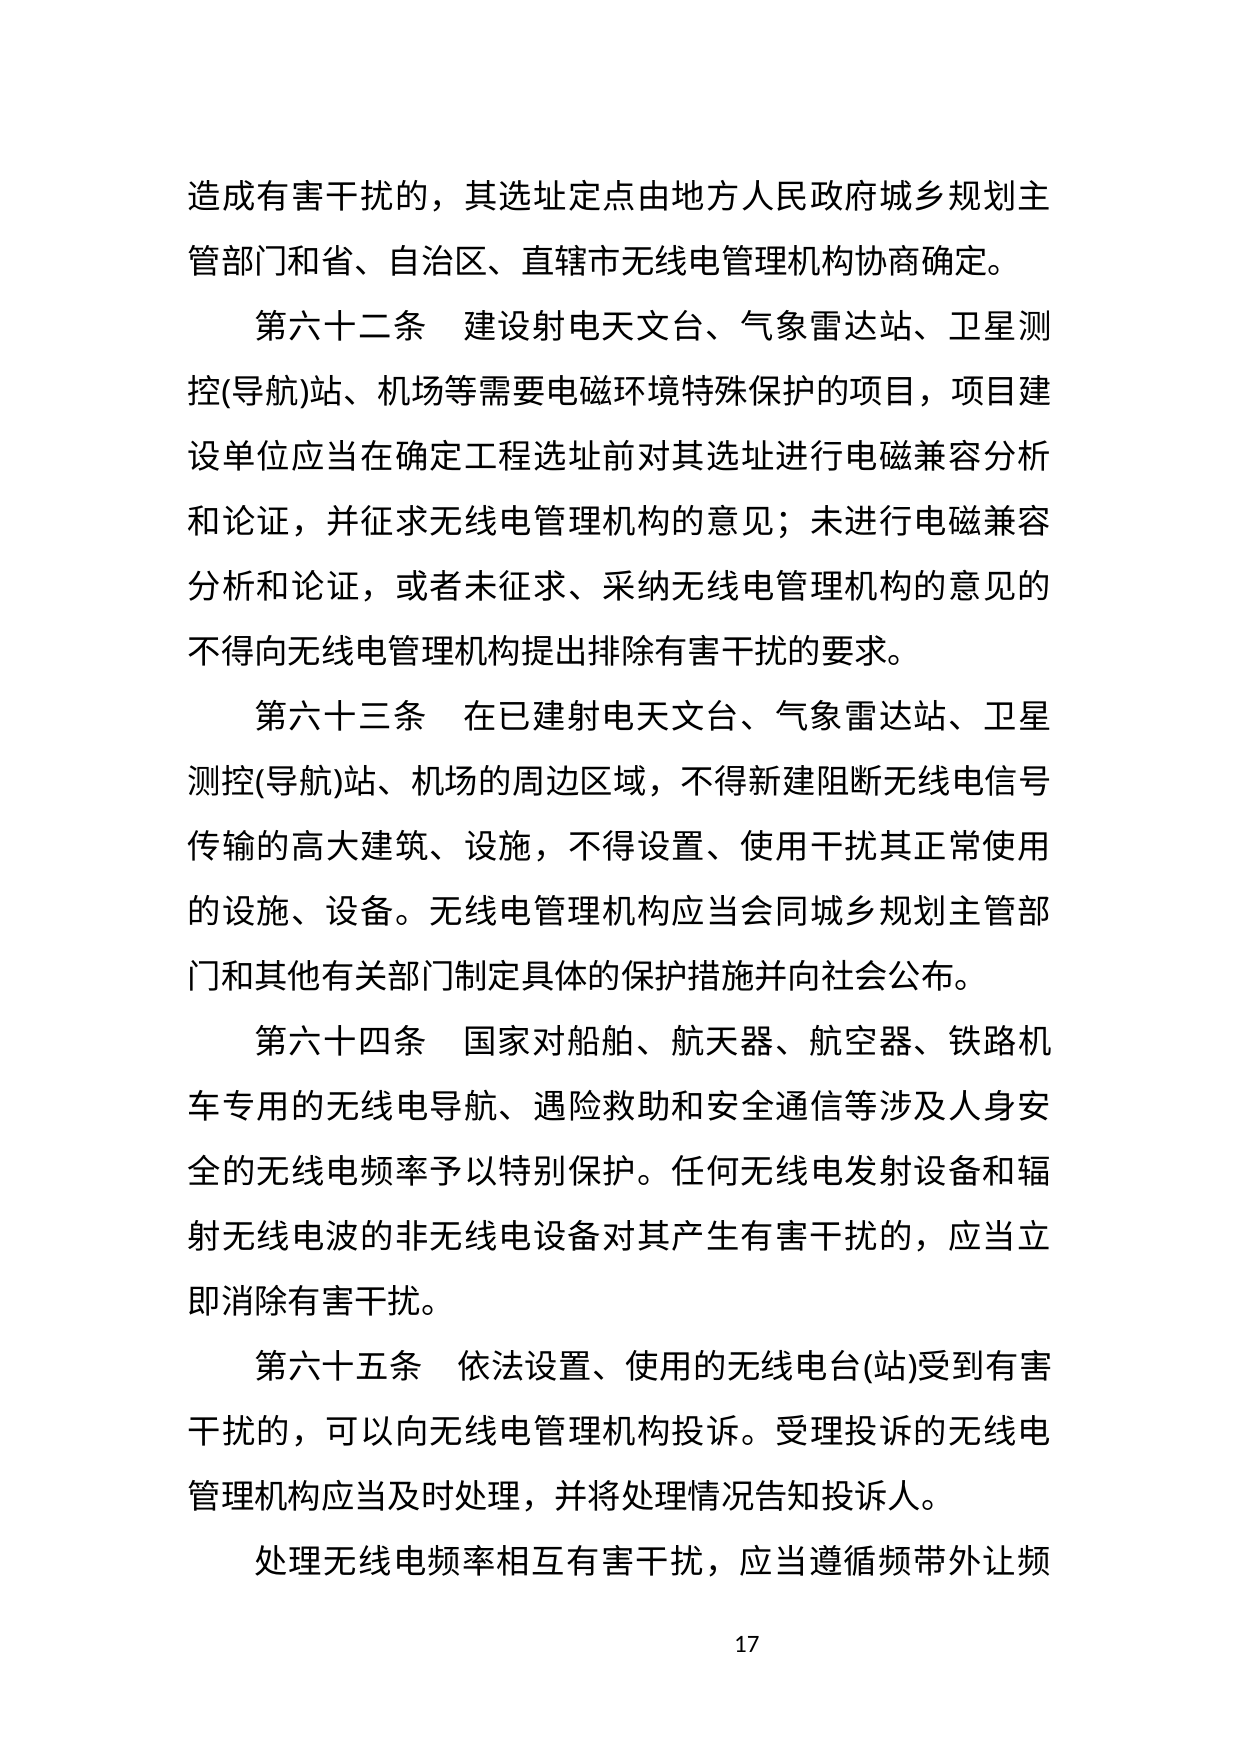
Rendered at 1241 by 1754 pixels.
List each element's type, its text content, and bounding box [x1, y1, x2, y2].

text 第六十四条 国家对船舶、航天器、航空器、铁路机车专用的无线电导航、遇险救助和安全通信等涉及人身安全的无线电频率予以特别保护。任何无线电发射设备和辐射无线电波的非无线电设备对其产生有害干扰的，应当立即消除有害干扰。 [187, 1007, 1053, 1332]
text 第六十五条 依法设置、使用的无线电台(站)受到有害干扰的，可以向无线电管理机构投诉。受理投诉的无线电管理机构应当及时处理，并将处理情况告知投诉人。 [187, 1332, 1053, 1527]
text 第六十三条 在已建射电天文台、气象雷达站、卫星测控(导航)站、机场的周边区域，不得新建阻断无线电信号传输的高大建筑、设施，不得设置、使用干扰其正常使用的设施、设备。无线电管理机构应当会同城乡规划主管部门和其他有关部门制定具体的保护措施并向社会公布。 [187, 682, 1053, 1007]
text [187, 162, 1053, 292]
text 第六十二条 建设射电天文台、气象雷达站、卫星测控(导航)站、机场等需要电磁环境特殊保护的项目，项目建设单位应当在确定工程选址前对其选址进行电磁兼容分析和论证，并征求无线电管理机构的意见；未进行电磁兼容分析和论证，或者未征求、采纳无线电管理机构的意见的，不得向无线电管理机构提出排除有害干扰的要求。 [187, 292, 1053, 682]
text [187, 1527, 1053, 1592]
